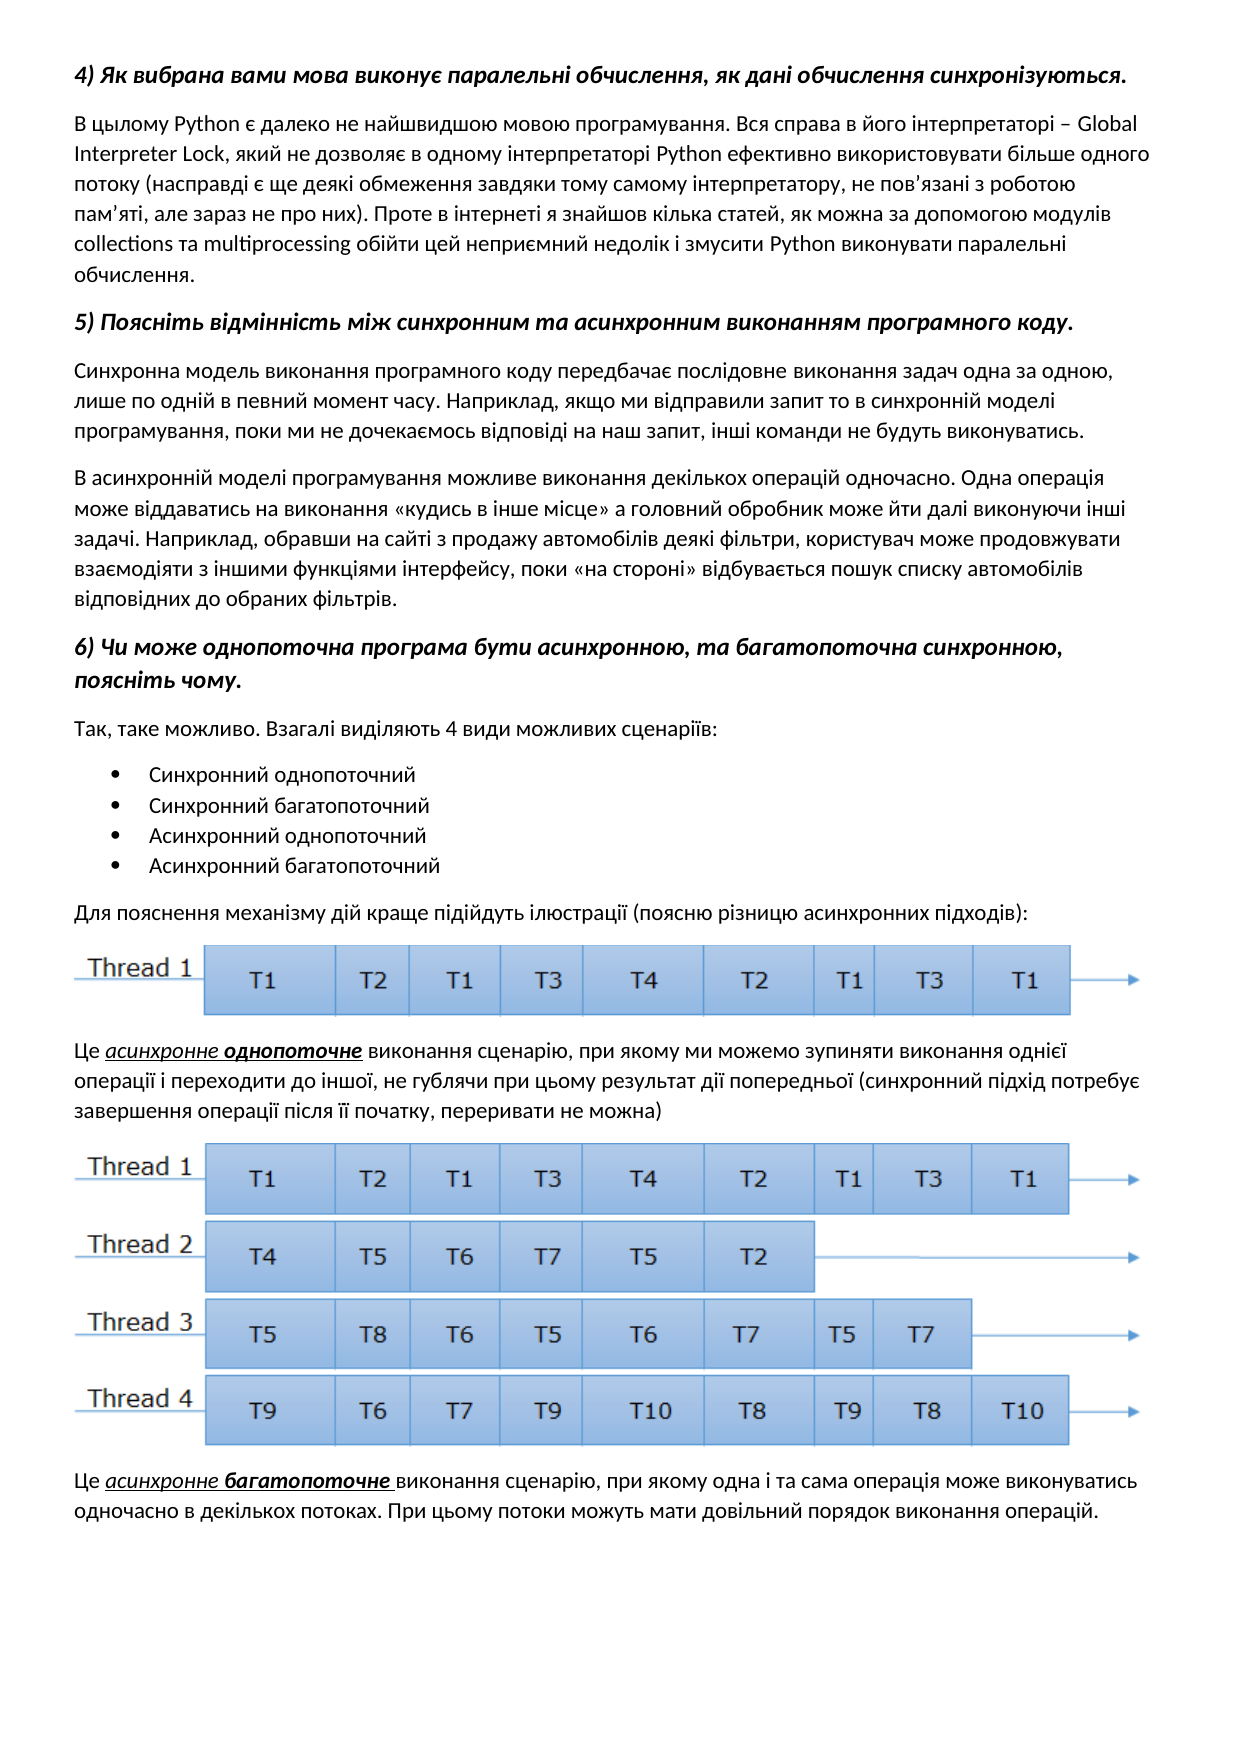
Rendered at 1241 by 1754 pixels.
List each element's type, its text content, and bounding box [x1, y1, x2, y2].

text 5) Поясніть відмінність між синхронним та асинхронним виконанням програмного коду. [74, 307, 1152, 337]
list Синхронний однопоточний [111, 761, 1152, 788]
picture [73, 1143, 1152, 1447]
list Асинхронний багатопоточний [111, 851, 1152, 879]
text Синхронна модель виконання програмного коду передбачає послідовне виконання задач одна за одною, лише по одній в певний момент часу. Наприклад, якщо ми відправили запит то в синхронній моделі програмування, поки ми не дочекаємось відповіді на наш запит, інші команди не будуть виконуватись. [74, 356, 1152, 444]
text В цылому Python є далеко не найшвидшою мовою програмування. Вся справа в його інтерпретаторі – Global Interpreter Lock, який не дозволяє в одному інтерпретаторі Python ефективно використовувати більше одного потоку (насправді є ще деякі обмеження завдяки тому самому інтерпретатору, не пов’язані з роботою пам’яті, але зараз не про них). Проте в інтернеті я знайшов кілька статей, як можна за допомогою модулів collections та multiprocessing обійти цей неприємний недолік і змусити Python виконувати паралельні обчислення. [74, 109, 1152, 288]
text Для пояснення механізму дій краще підійдуть ілюстрації (поясню різницю асинхронних підходів): [74, 898, 1152, 926]
picture [73, 945, 1152, 1017]
text Це асинхронне багатопоточне виконання сценарію, при якому одна і та сама операція може виконуватись одночасно в декількох потоках. При цьому потоки можуть мати довільний порядок виконання операцій. [74, 1466, 1152, 1524]
text Це асинхронне однопоточне виконання сценарію, при якому ми можемо зупиняти виконання однієї операції і переходити до іншої, не гублячи при цьому результат дії попередньої (синхронний підхід потребує завершення операції після її початку, переривати не можна) [74, 1036, 1152, 1124]
text В асинхронній моделі програмування можливе виконання декількох операцій одночасно. Одна операція може віддаватись на виконання «кудись в інше місце» а головний обробник може йти далі виконуючи інші задачі. Наприклад, обравши на сайті з продажу автомобілів деякі фільтри, користувач може продовжувати взаємодіяти з іншими функціями інтерфейсу, поки «на стороні» відбувається пошук списку автомобілів відповідних до обраних фільтрів. [74, 463, 1152, 612]
text Так, таке можливо. Взагалі виділяють 4 види можливих сценаріїв: [74, 714, 1152, 742]
list Асинхронний однопоточний [111, 821, 1152, 849]
list Синхронний багатопоточний [111, 791, 1152, 819]
text 4) Як вибрана вами мова виконує паралельні обчислення, як дані обчислення синхронізуються. [74, 59, 1152, 89]
text 6) Чи може однопоточна програма бути асинхронною, та багатопоточна синхронною, поясніть чому. [74, 631, 1152, 694]
